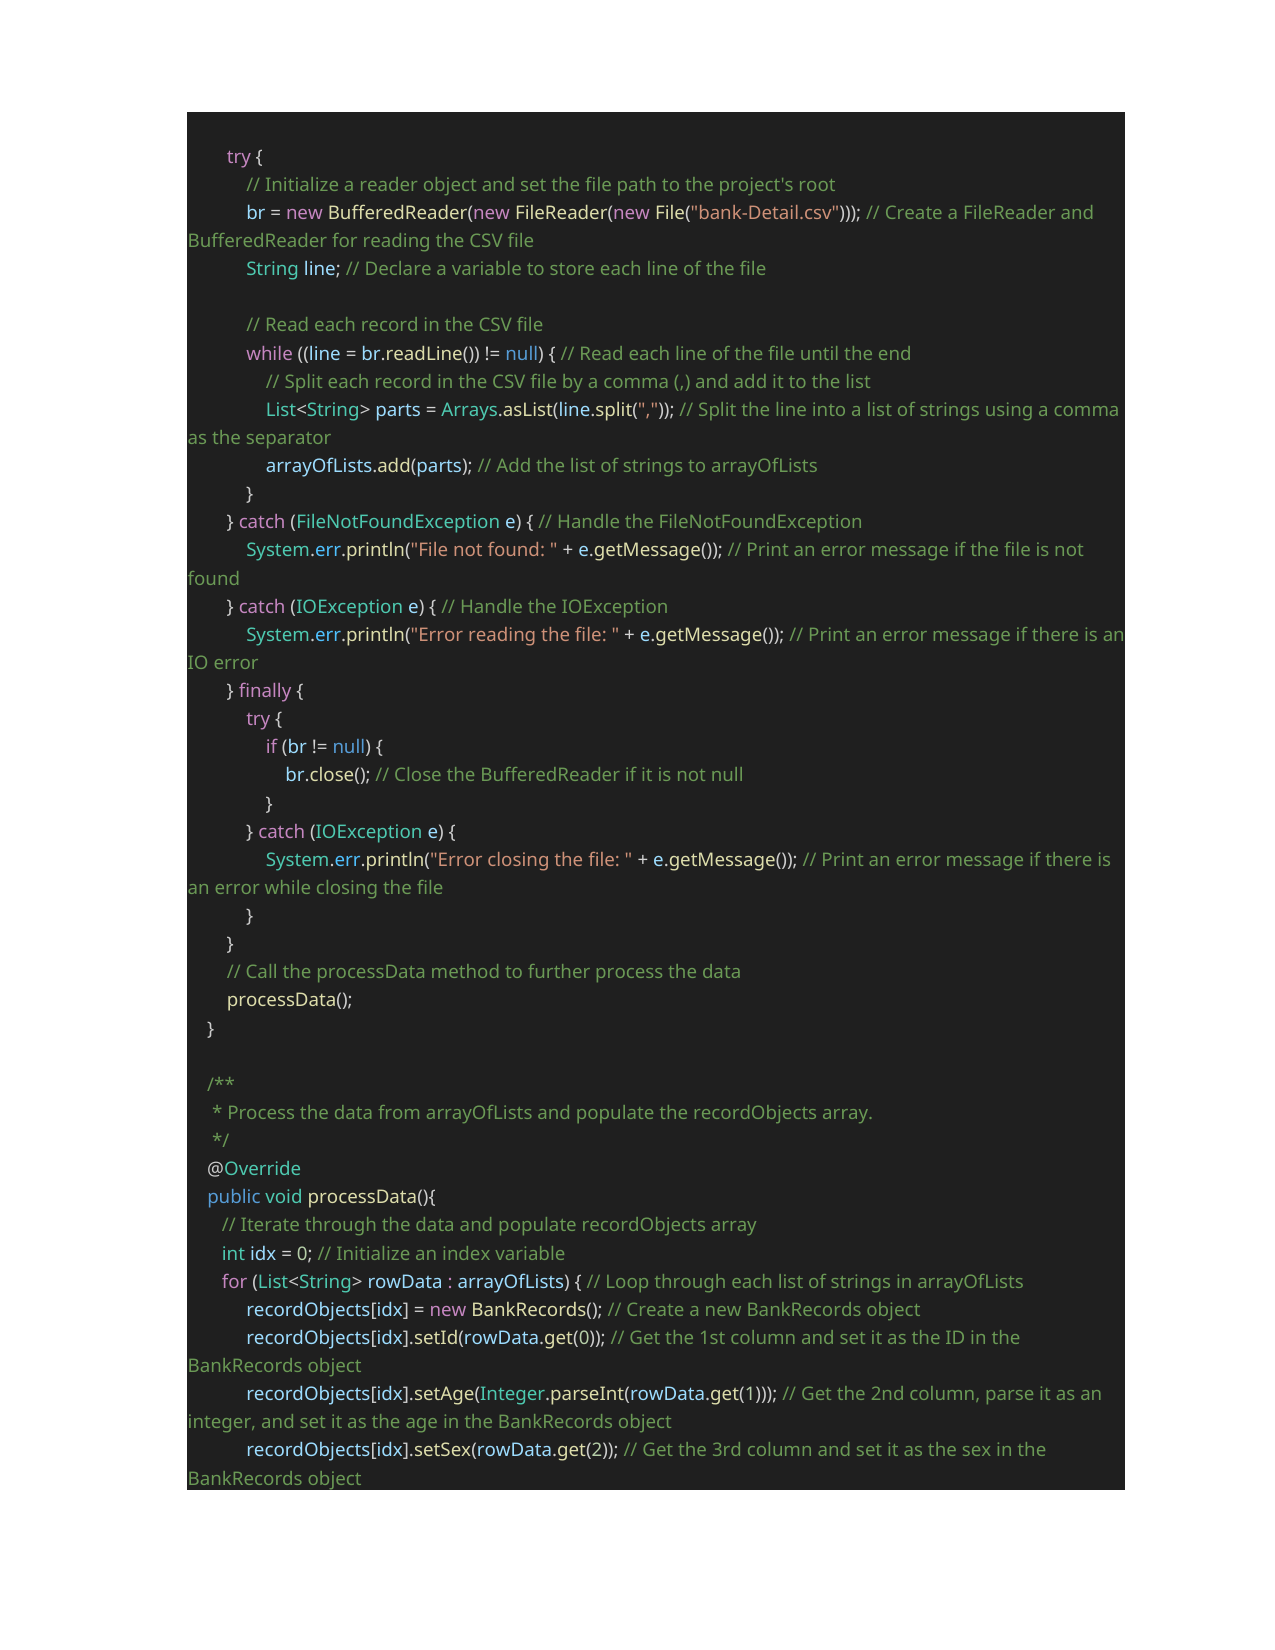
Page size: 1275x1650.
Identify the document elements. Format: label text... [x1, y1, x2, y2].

text } [187, 928, 1125, 956]
text } [187, 787, 1125, 815]
text } catch (FileNotFoundException e) { // Handle the FileNotFoundException [187, 506, 1125, 534]
text System.err.println("File not found: " + e.getMessage()); // Print an error message if the file is not found [187, 534, 1125, 590]
text recordObjects[idx].setAge(Integer.parseInt(rowData.get(1))); // Get the 2nd column, parse it as an integer, and set it as the age in the BankRecords object [187, 1378, 1125, 1434]
text try { [187, 703, 1125, 731]
text } [187, 900, 1125, 928]
text for (List<String> rowData : arrayOfLists) { // Loop through each list of strings in arrayOfLists [187, 1265, 1125, 1293]
text } catch (IOException e) { // Handle the IOException [187, 590, 1125, 618]
text processData(); [187, 984, 1125, 1012]
text public void processData(){ [187, 1181, 1125, 1209]
text int idx = 0; // Initialize an index variable [187, 1237, 1125, 1265]
text // Read each record in the CSV file [187, 309, 1125, 337]
text if (br != null) { [187, 731, 1125, 759]
text } [187, 478, 1125, 506]
text } finally { [187, 675, 1125, 703]
text String line; // Declare a variable to store each line of the file [187, 253, 1125, 281]
text */ [187, 1125, 1125, 1153]
text recordObjects[idx] = new BankRecords(); // Create a new BankRecords object [187, 1293, 1125, 1322]
text // Split each record in the CSV file by a comma (,) and add it to the list [187, 365, 1125, 393]
text recordObjects[idx].setId(rowData.get(0)); // Get the 1st column and set it as the ID in the BankRecords object [187, 1322, 1125, 1378]
text @Override [187, 1153, 1125, 1181]
text * Process the data from arrayOfLists and populate the recordObjects array. [187, 1097, 1125, 1125]
text while ((line = br.readLine()) != null) { // Read each line of the file until the end [187, 337, 1125, 365]
text System.err.println("Error closing the file: " + e.getMessage()); // Print an error message if there is an error while closing the file [187, 843, 1125, 900]
text } [187, 1012, 1125, 1040]
text recordObjects[idx].setSex(rowData.get(2)); // Get the 3rd column and set it as the sex in the BankRecords object [187, 1434, 1125, 1490]
text // Initialize a reader object and set the file path to the project's root [187, 168, 1125, 197]
text br = new BufferedReader(new FileReader(new File("bank-Detail.csv"))); // Create a FileReader and BufferedReader for reading the CSV file [187, 197, 1125, 253]
text // Call the processData method to further process the data [187, 956, 1125, 984]
text /** [187, 1068, 1125, 1097]
text try { [187, 140, 1125, 168]
text // Iterate through the data and populate recordObjects array [187, 1209, 1125, 1237]
text br.close(); // Close the BufferedReader if it is not null [187, 759, 1125, 787]
text List<String> parts = Arrays.asList(line.split(",")); // Split the line into a list of strings using a comma as the separator [187, 393, 1125, 450]
text } catch (IOException e) { [187, 815, 1125, 843]
text System.err.println("Error reading the file: " + e.getMessage()); // Print an error message if there is an IO error [187, 618, 1125, 675]
text arrayOfLists.add(parts); // Add the list of strings to arrayOfLists [187, 450, 1125, 478]
